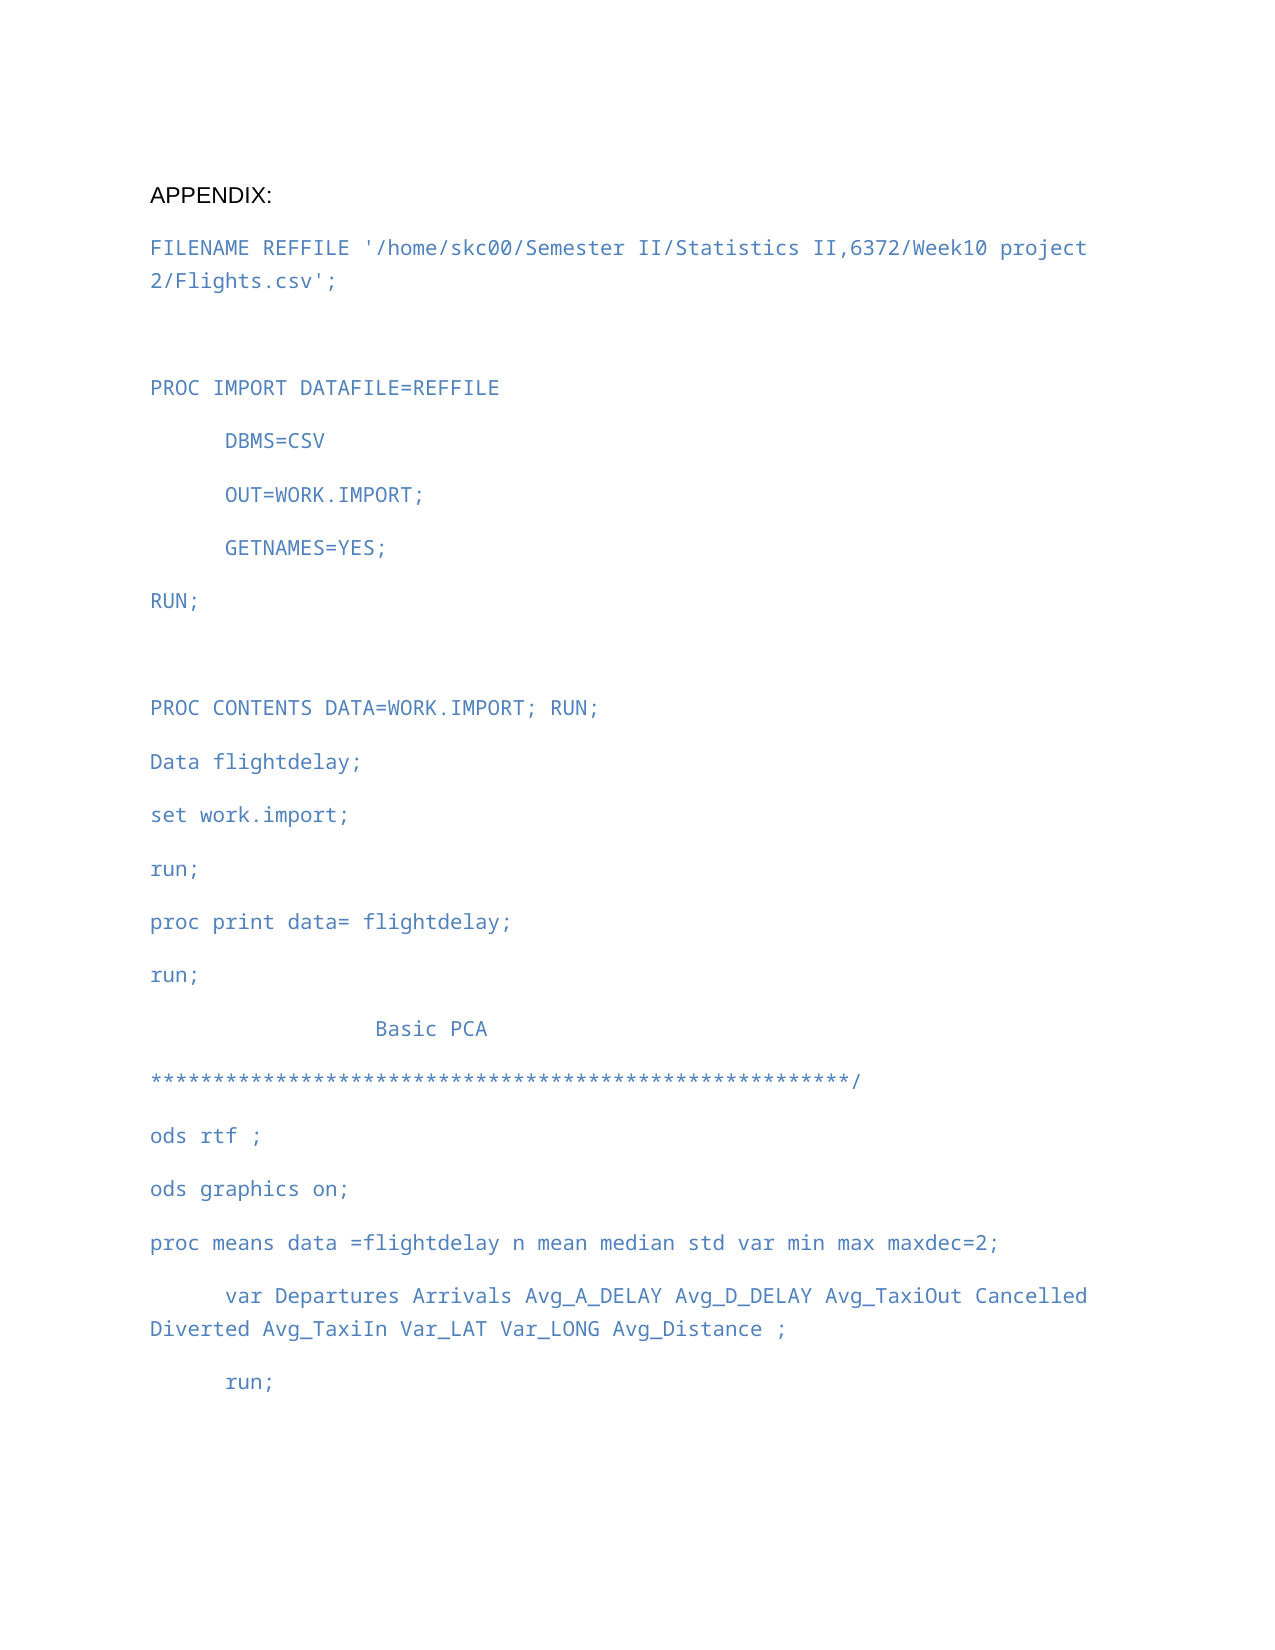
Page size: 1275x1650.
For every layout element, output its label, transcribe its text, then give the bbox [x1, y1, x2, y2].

text run; [150, 854, 1125, 882]
text ods rtf ; [150, 1121, 1125, 1149]
text PROC CONTENTS DATA=WORK.IMPORT; RUN; [150, 693, 1125, 722]
text run; [150, 1367, 1125, 1396]
text proc means data =flightdelay n mean median std var min max maxdec=2; [150, 1228, 1125, 1256]
text run; [150, 961, 1125, 989]
text GETNAMES=YES; [150, 533, 1125, 562]
text set work.import; [150, 800, 1125, 829]
text ods graphics on; [150, 1174, 1125, 1203]
text Basic PCA [150, 1014, 1125, 1042]
text APPENDIX: [150, 182, 1125, 209]
text PROC IMPORT DATAFILE=REFFILE [150, 373, 1125, 401]
text ********************************************************/ [150, 1067, 1125, 1096]
text var Departures Arrivals Avg_A_DELAY Avg_D_DELAY Avg_TaxiOut Cancelled Diverted Avg_TaxiIn Var_LAT Var_LONG Avg_Distance ; [150, 1281, 1125, 1342]
text FILENAME REFFILE '/home/skc00/Semester II/Statistics II,6372/Week10 project 2/Flights.csv'; [150, 233, 1125, 294]
text Data flightdelay; [150, 747, 1125, 775]
text DBMS=CSV [150, 426, 1125, 455]
text proc print data= flightdelay; [150, 907, 1125, 936]
text RUN; [150, 587, 1125, 615]
text OUT=WORK.IMPORT; [150, 480, 1125, 508]
